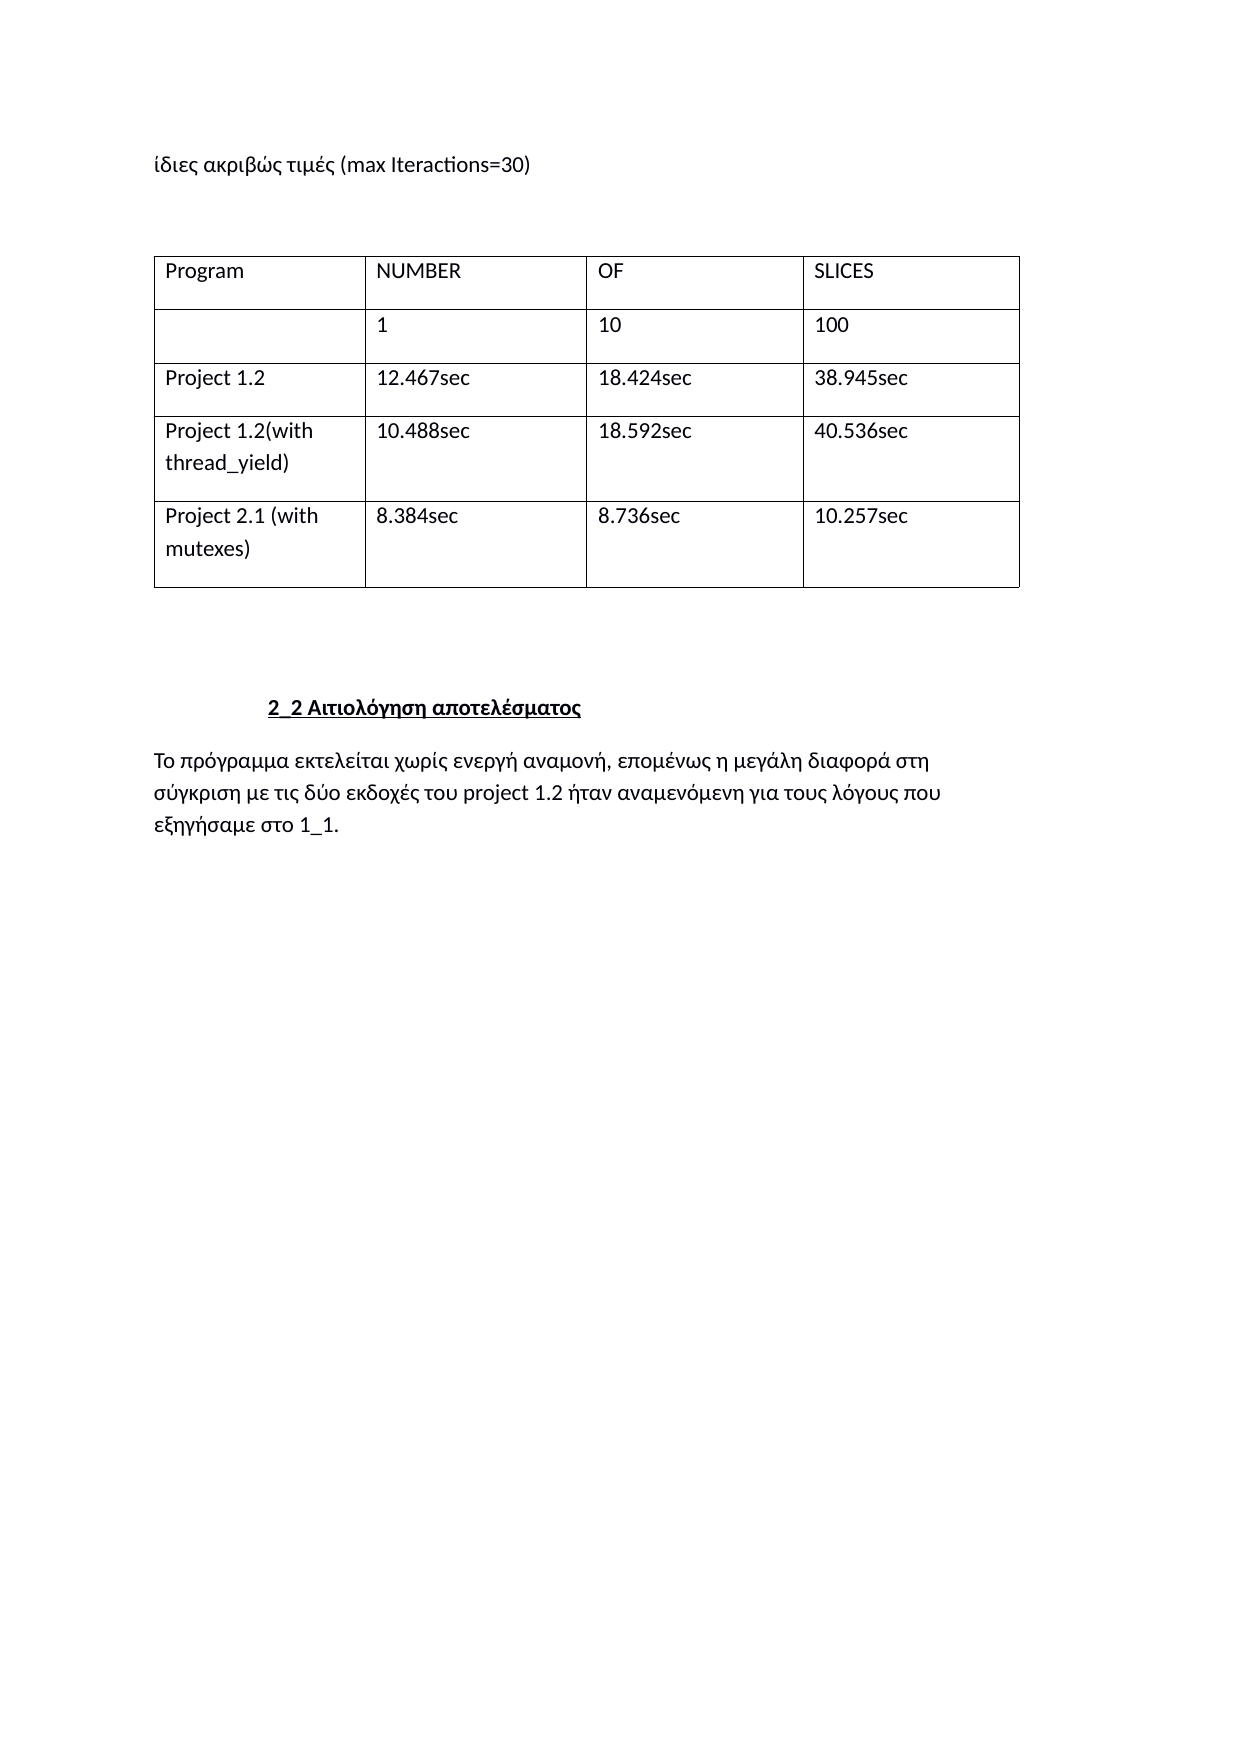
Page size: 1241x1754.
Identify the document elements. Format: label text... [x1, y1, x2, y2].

table_cell 2_2 Αιτιολόγηση αποτελέσματος Το πρόγραμμα εκτελείται χωρίς ενεργή αναμονή, επομένως η μεγάλη διαφορά στη σύγκριση με τις δύο εκδοχές του project 1.2 ήταν αναμενόμενη για τους λόγους που εξηγήσαμε στο 1_1. [143, 693, 1030, 863]
